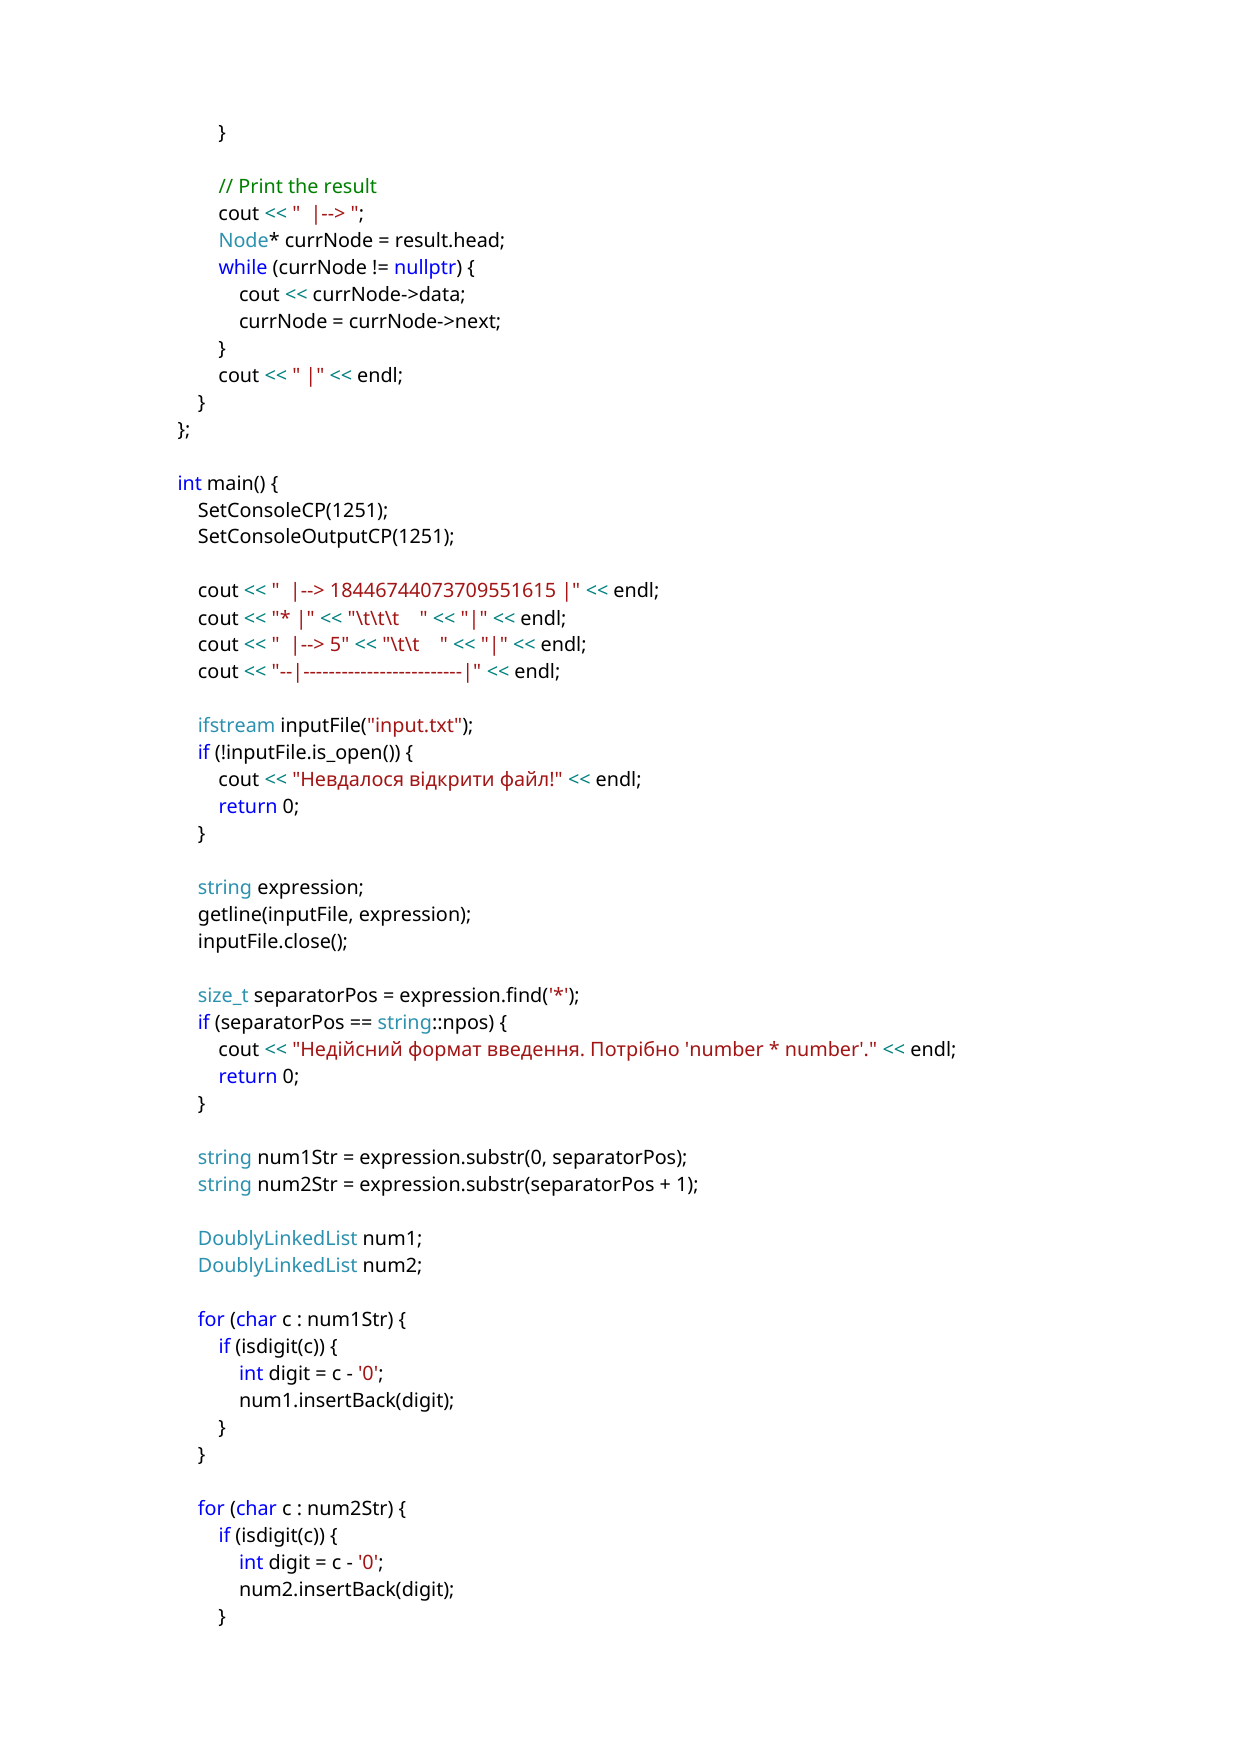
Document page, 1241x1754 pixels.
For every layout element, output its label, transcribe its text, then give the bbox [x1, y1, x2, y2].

text } [177, 1602, 1152, 1629]
text SetConsoleOutputCP(1251); [177, 523, 1152, 550]
text num2.insertBack(digit); [177, 1575, 1152, 1602]
text cout << currNode->data; [177, 280, 1152, 307]
text cout << " |--> 5" << "\t\t " << "|" << endl; [177, 631, 1152, 658]
text } [177, 1089, 1152, 1116]
text while (currNode != nullptr) { [177, 253, 1152, 280]
text if (separatorPos == string::npos) { [177, 1008, 1152, 1035]
text Node* currNode = result.head; [177, 226, 1152, 253]
text } [177, 1413, 1152, 1440]
text num1.insertBack(digit); [177, 1386, 1152, 1413]
text string num1Str = expression.substr(0, separatorPos); [177, 1143, 1152, 1170]
text if (!inputFile.is_open()) { [177, 739, 1152, 766]
text cout << "--|-------------------------|" << endl; [177, 658, 1152, 685]
text ifstream inputFile("input.txt"); [177, 712, 1152, 739]
text cout << " |--> "; [177, 199, 1152, 226]
text return 0; [177, 793, 1152, 819]
text cout << " |" << endl; [177, 361, 1152, 388]
text SetConsoleCP(1251); [177, 496, 1152, 523]
text for (char c : num1Str) { [177, 1305, 1152, 1332]
text int digit = c - '0'; [177, 1359, 1152, 1386]
text currNode = currNode->next; [177, 307, 1152, 334]
text cout << "* |" << "\t\t\t " << "|" << endl; [177, 604, 1152, 631]
text } [177, 1440, 1152, 1467]
text int main() { [177, 469, 1152, 496]
text inputFile.close(); [177, 927, 1152, 954]
text } [177, 388, 1152, 415]
text cout << "Недійсний формат введення. Потрібно 'number * number'." << endl; [177, 1035, 1152, 1062]
text size_t separatorPos = expression.find('*'); [177, 981, 1152, 1008]
text for (char c : num2Str) { [177, 1494, 1152, 1521]
text return 0; [177, 1062, 1152, 1089]
text DoublyLinkedList num1; [177, 1224, 1152, 1251]
text if (isdigit(c)) { [177, 1521, 1152, 1548]
text } [177, 819, 1152, 847]
text DoublyLinkedList num2; [177, 1251, 1152, 1278]
text }; [177, 415, 1152, 442]
text // Print the result [177, 172, 1152, 199]
text int digit = c - '0'; [177, 1548, 1152, 1575]
text string expression; [177, 873, 1152, 901]
text cout << " |--> 18446744073709551615 |" << endl; [177, 577, 1152, 604]
text getline(inputFile, expression); [177, 901, 1152, 927]
text } [177, 118, 1152, 145]
text } [177, 334, 1152, 361]
text if (isdigit(c)) { [177, 1332, 1152, 1359]
text string num2Str = expression.substr(separatorPos + 1); [177, 1170, 1152, 1197]
text cout << "Невдалося відкрити файл!" << endl; [177, 766, 1152, 793]
